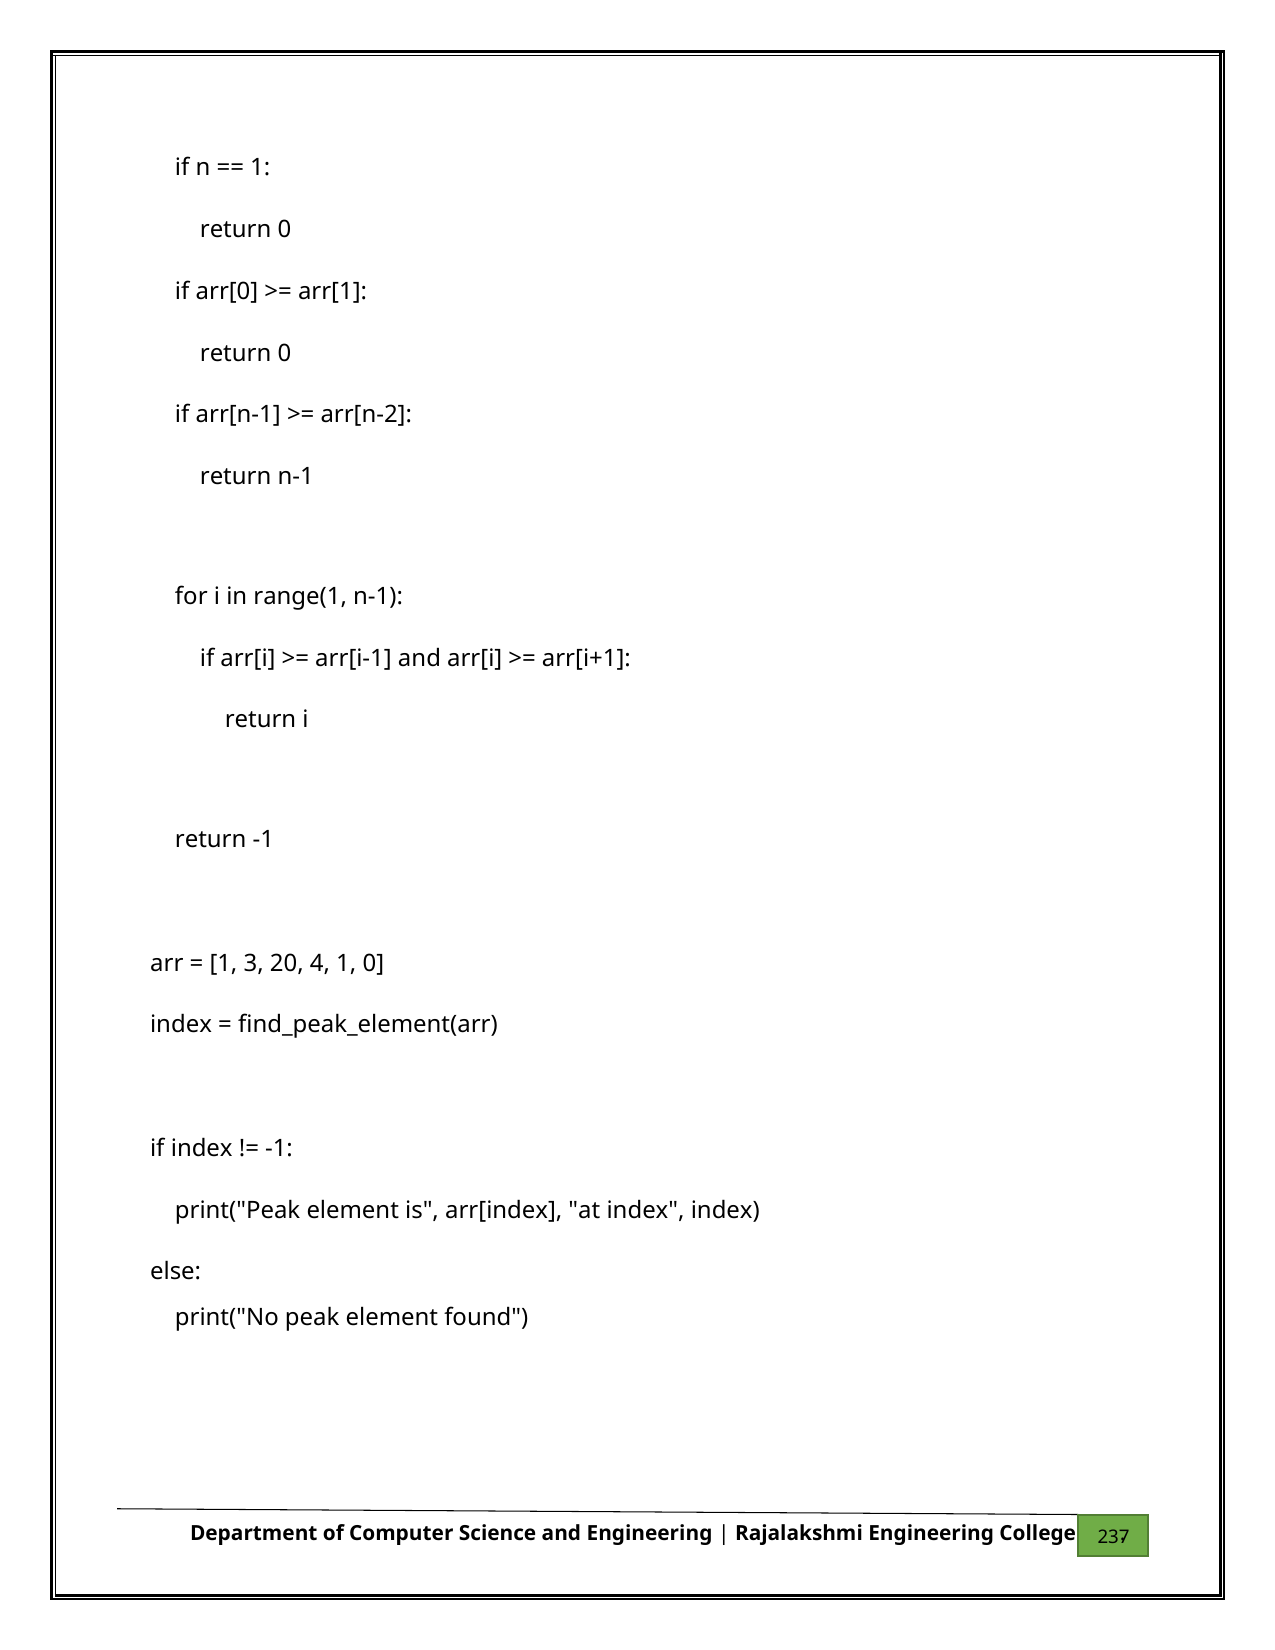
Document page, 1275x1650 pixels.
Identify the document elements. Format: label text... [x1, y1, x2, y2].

text if index != -1: [150, 1131, 1125, 1163]
text index = find_peak_element(arr) [150, 1007, 1125, 1040]
text for i in range(1, n-1): [150, 578, 1125, 611]
text if n == 1: [150, 150, 1125, 183]
text else: [150, 1254, 1125, 1287]
text print("Peak element is", arr[index], "at index", index) [150, 1192, 1125, 1225]
text return 0 [150, 335, 1125, 368]
text if arr[n-1] >= arr[n-2]: [150, 397, 1125, 430]
text return 0 [150, 212, 1125, 244]
text return i [150, 702, 1125, 735]
text print("No peak element found") [150, 1299, 1125, 1332]
text return -1 [150, 822, 1125, 854]
text arr = [1, 3, 20, 4, 1, 0] [150, 945, 1125, 978]
text if arr[0] >= arr[1]: [150, 273, 1125, 306]
text if arr[i] >= arr[i-1] and arr[i] >= arr[i+1]: [150, 640, 1125, 673]
text return n-1 [150, 459, 1125, 491]
